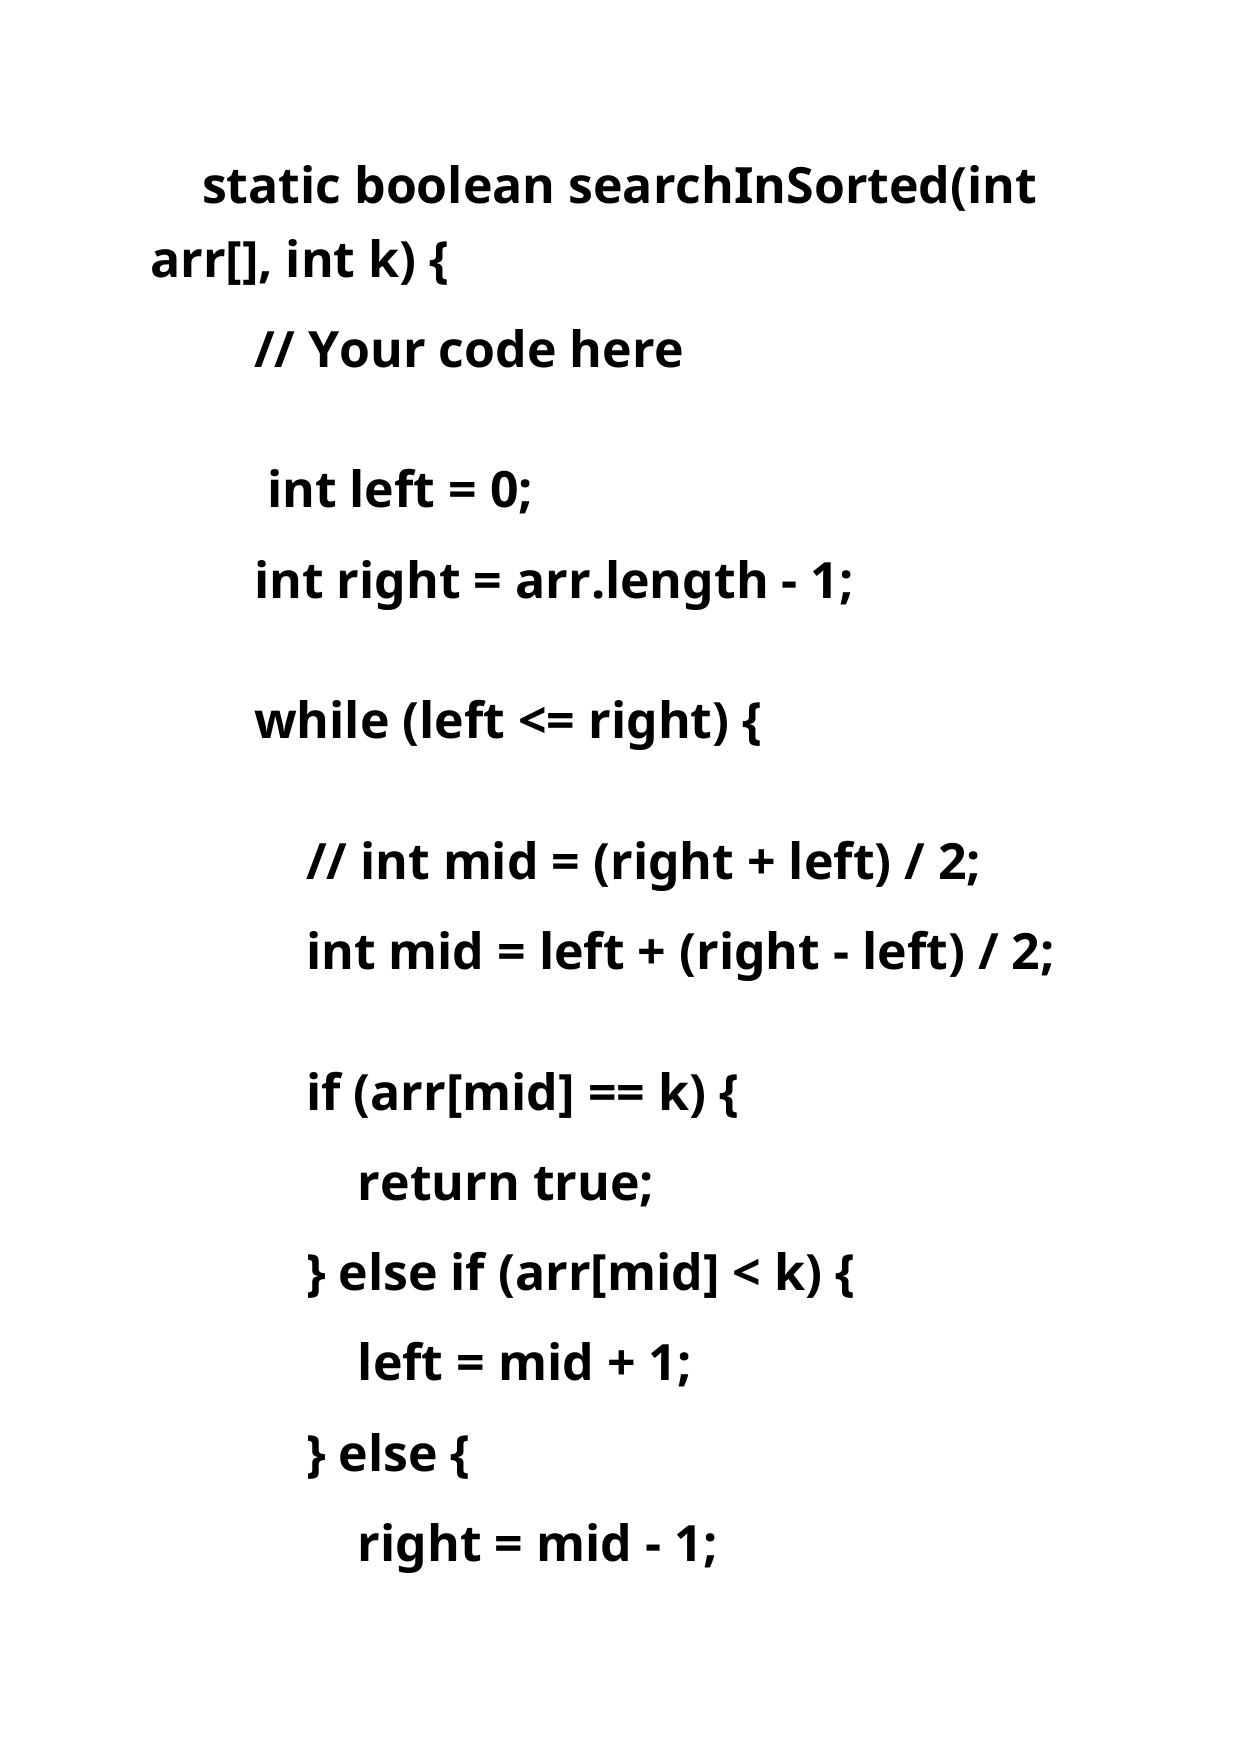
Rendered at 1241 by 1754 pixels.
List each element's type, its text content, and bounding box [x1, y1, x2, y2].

text } else if (arr[mid] < k) { [150, 1237, 1090, 1305]
text while (left <= right) { [150, 685, 1090, 753]
text int right = arr.length - 1; [150, 544, 1090, 613]
text static boolean searchInSorted(int arr[], int k) { [150, 150, 1090, 292]
text // Your code here [150, 314, 1090, 382]
text int mid = left + (right - left) / 2; [150, 916, 1090, 984]
text int left = 0; [150, 454, 1090, 522]
text return true; [150, 1147, 1090, 1215]
text left = mid + 1; [150, 1327, 1090, 1395]
text } else { [150, 1417, 1090, 1486]
text right = mid - 1; [150, 1508, 1090, 1576]
text if (arr[mid] == k) { [150, 1057, 1090, 1125]
text // int mid = (right + left) / 2; [150, 826, 1090, 894]
